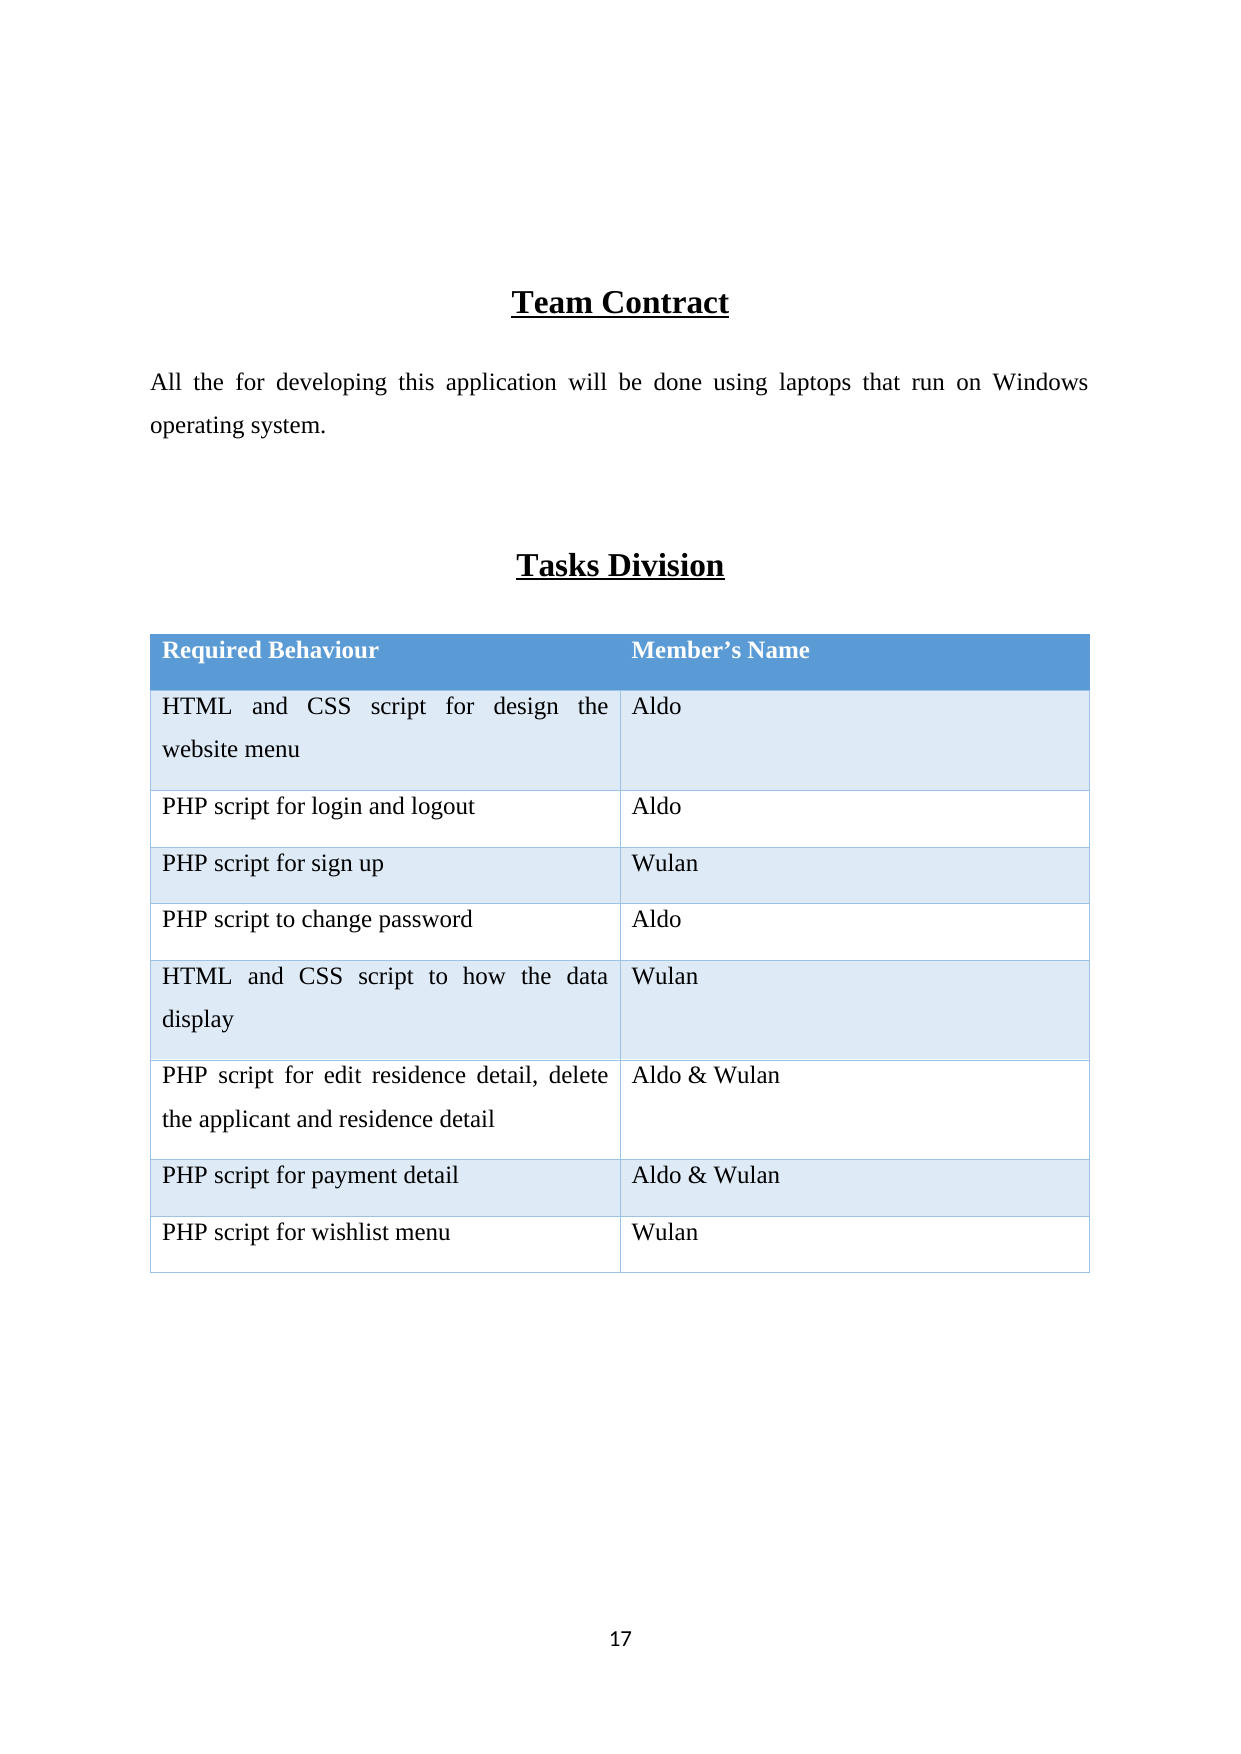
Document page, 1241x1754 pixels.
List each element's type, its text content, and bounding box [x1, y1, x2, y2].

table_cell PHP script for sign up [151, 848, 620, 903]
text Team Contract [150, 283, 1090, 321]
table_cell HTML and CSS script for design the website menu [151, 691, 620, 790]
table_cell Wulan [621, 961, 1089, 1059]
text Tasks Division [150, 545, 1090, 583]
table_cell PHP script for wishlist menu [151, 1217, 620, 1272]
table_cell Aldo [621, 691, 1089, 790]
table_cell Aldo [621, 904, 1089, 960]
table_header Member’s Name [621, 635, 1089, 690]
table_cell Aldo & Wulan [621, 1061, 1089, 1159]
table_header Required Behaviour [151, 635, 620, 690]
table_cell PHP script for payment detail [151, 1160, 620, 1216]
table_cell Aldo [621, 791, 1089, 847]
table_cell PHP script for edit residence detail, delete the applicant and residence detail [151, 1061, 620, 1159]
table_cell Wulan [621, 1217, 1089, 1272]
table_cell PHP script to change password [151, 904, 620, 960]
list All the for developing this application will be done using laptops that run on Windows operating system. [150, 367, 1090, 439]
table_cell HTML and CSS script to how the data display [151, 961, 620, 1059]
table_cell PHP script for login and logout [151, 791, 620, 847]
table_cell Wulan [621, 848, 1089, 903]
table_cell Aldo & Wulan [621, 1160, 1089, 1216]
